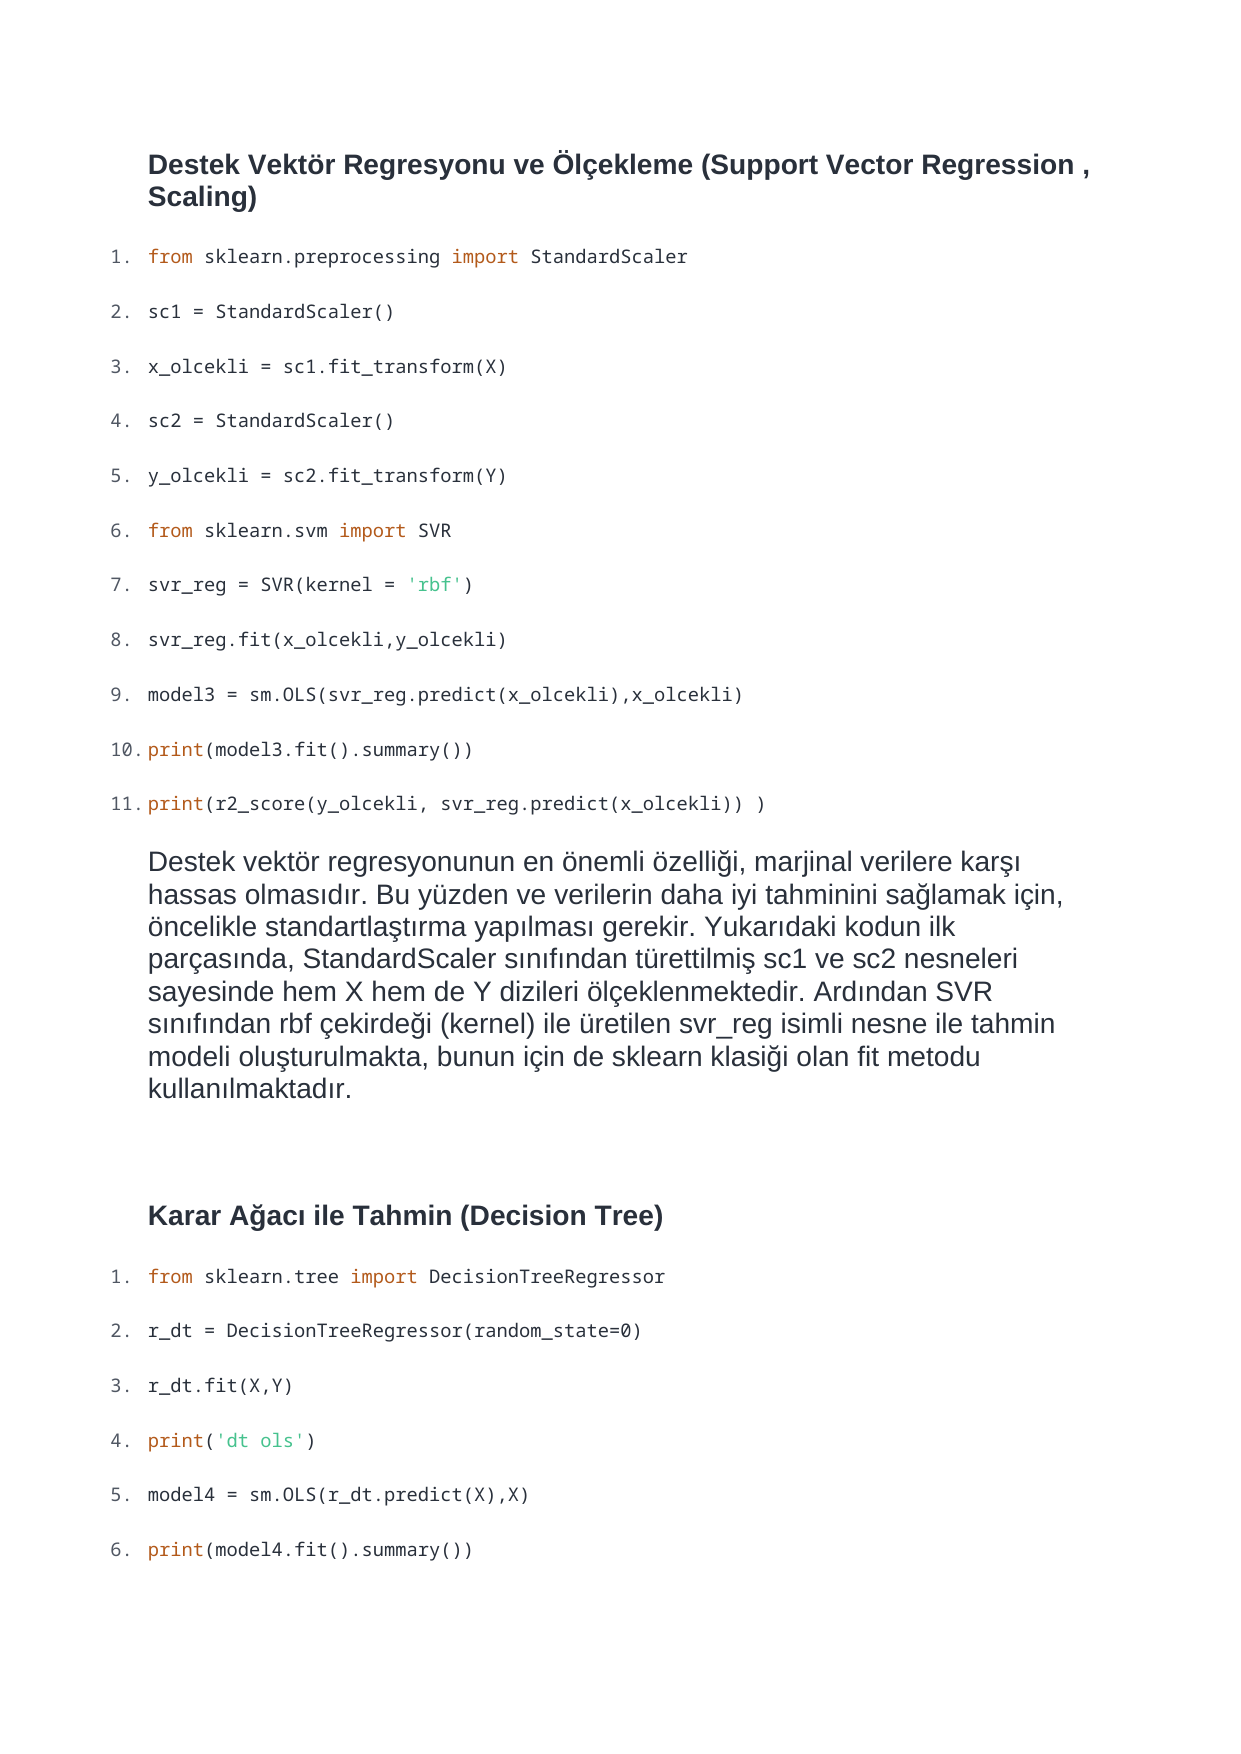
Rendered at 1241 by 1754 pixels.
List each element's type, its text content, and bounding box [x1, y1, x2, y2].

list r_dt.fit(X,Y) [110, 1372, 1093, 1398]
list model3 = sm.OLS(svr_reg.predict(x_olcekli),x_olcekli) [110, 681, 1093, 707]
list from sklearn.svm import SVR [110, 517, 1093, 543]
text Destek vektör regresyonunun en önemli özelliği, marjinal verilere karşı hassas olmasıdır. Bu yüzden ve verilerin daha iyi tahminini sağlamak için, öncelikle standartlaştırma yapılması gerekir. Yukarıdaki kodun ilk parçasında, StandardScaler sınıfından türettilmiş sc1 ve sc2 nesneleri sayesinde hem X hem de Y dizileri ölçeklenmektedir. Ardından SVR sınıfından rbf çekirdeği (kernel) ile üretilen svr_reg isimli nesne ile tahmin modeli oluşturulmakta, bunun için de sklearn klasiği olan fit metodu kullanılmaktadır. [148, 845, 1093, 1104]
list r_dt = DecisionTreeRegressor(random_state=0) [110, 1318, 1093, 1343]
list from sklearn.preprocessing import StandardScaler [110, 244, 1093, 269]
list print(r2_score(y_olcekli, svr_reg.predict(x_olcekli)) ) [110, 791, 1093, 816]
list sc1 = StandardScaler() [110, 298, 1093, 324]
list print('dt ols') [110, 1427, 1093, 1452]
list svr_reg.fit(x_olcekli,y_olcekli) [110, 626, 1093, 652]
list svr_reg = SVR(kernel = 'rbf') [110, 572, 1093, 597]
list from sklearn.tree import DecisionTreeRegressor [110, 1263, 1093, 1288]
list sc2 = StandardScaler() [110, 408, 1093, 433]
text Destek Vektör Regresyonu ve Ölçekleme (Support Vector Regression , Scaling) [148, 148, 1093, 212]
text Karar Ağacı ile Tahmin (Decision Tree) [148, 1199, 1093, 1232]
list x_olcekli = sc1.fit_transform(X) [110, 353, 1093, 378]
list y_olcekli = sc2.fit_transform(Y) [110, 462, 1093, 488]
list model4 = sm.OLS(r_dt.predict(X),X) [110, 1482, 1093, 1507]
list print(model3.fit().summary()) [110, 736, 1093, 761]
list print(model4.fit().summary()) [110, 1536, 1093, 1562]
